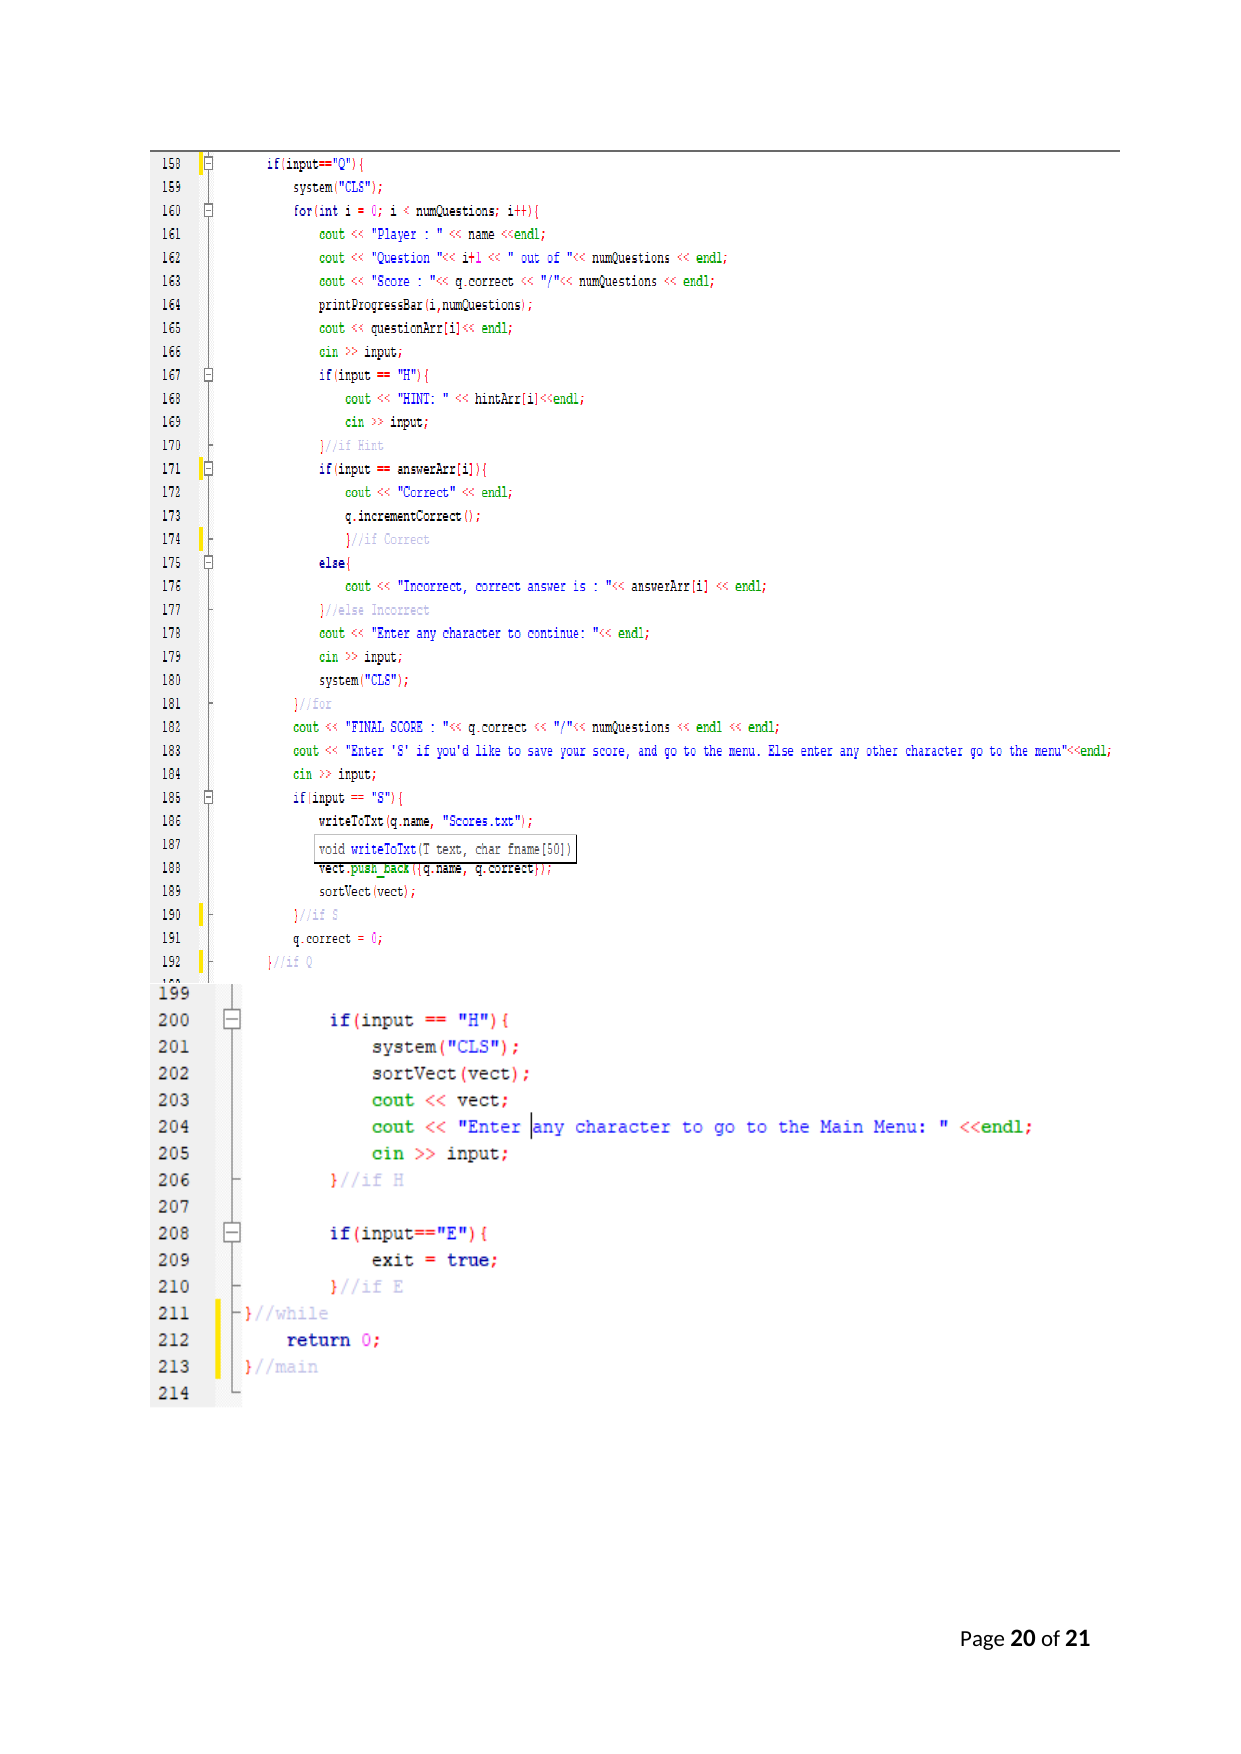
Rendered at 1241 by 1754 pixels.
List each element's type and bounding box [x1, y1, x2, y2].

picture [150, 150, 1120, 983]
picture [150, 984, 1048, 1409]
